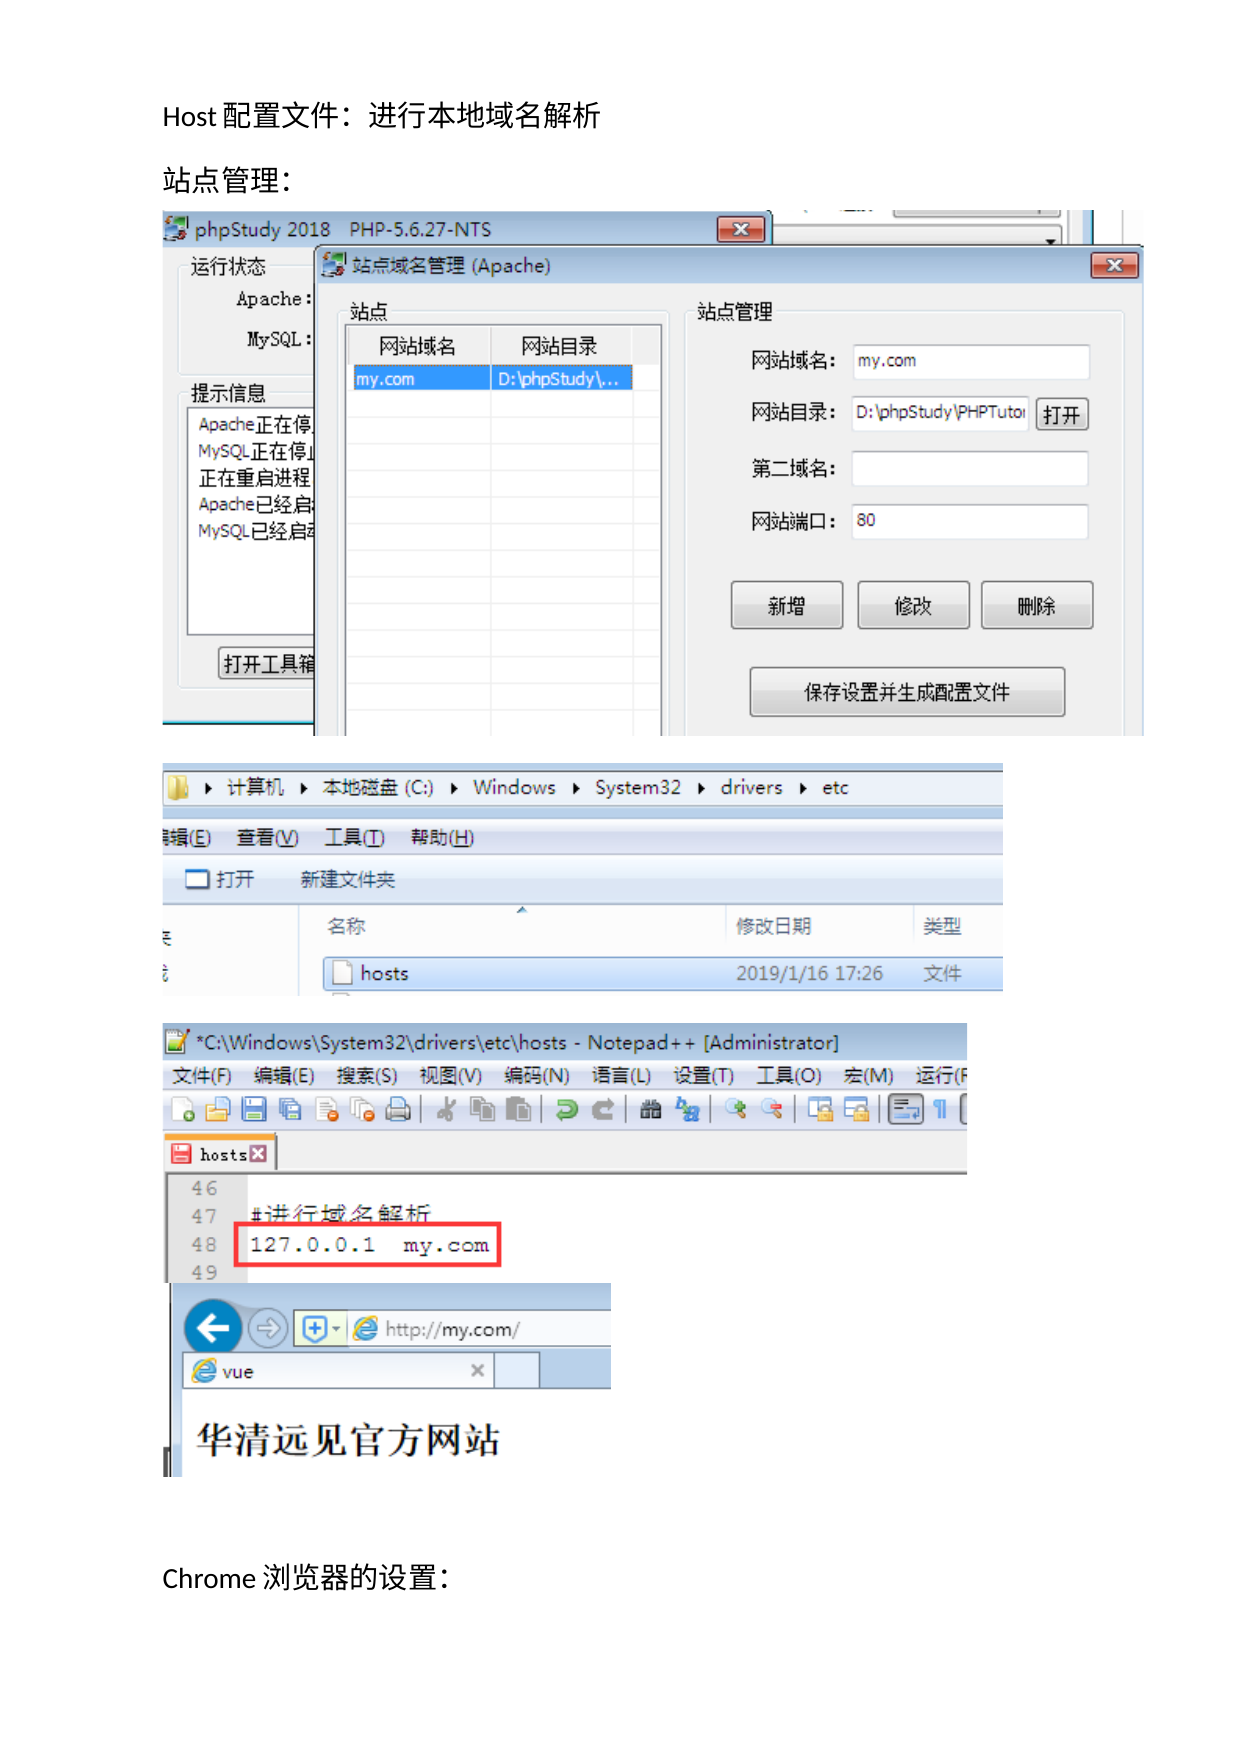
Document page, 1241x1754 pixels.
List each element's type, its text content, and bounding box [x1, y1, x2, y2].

picture [162, 210, 1144, 736]
text Chrome浏览器的设置： [119, 1543, 1165, 1608]
text Host配置文件：进行本地域名解析 [119, 81, 1165, 146]
picture [162, 1023, 968, 1477]
picture [162, 763, 1003, 996]
